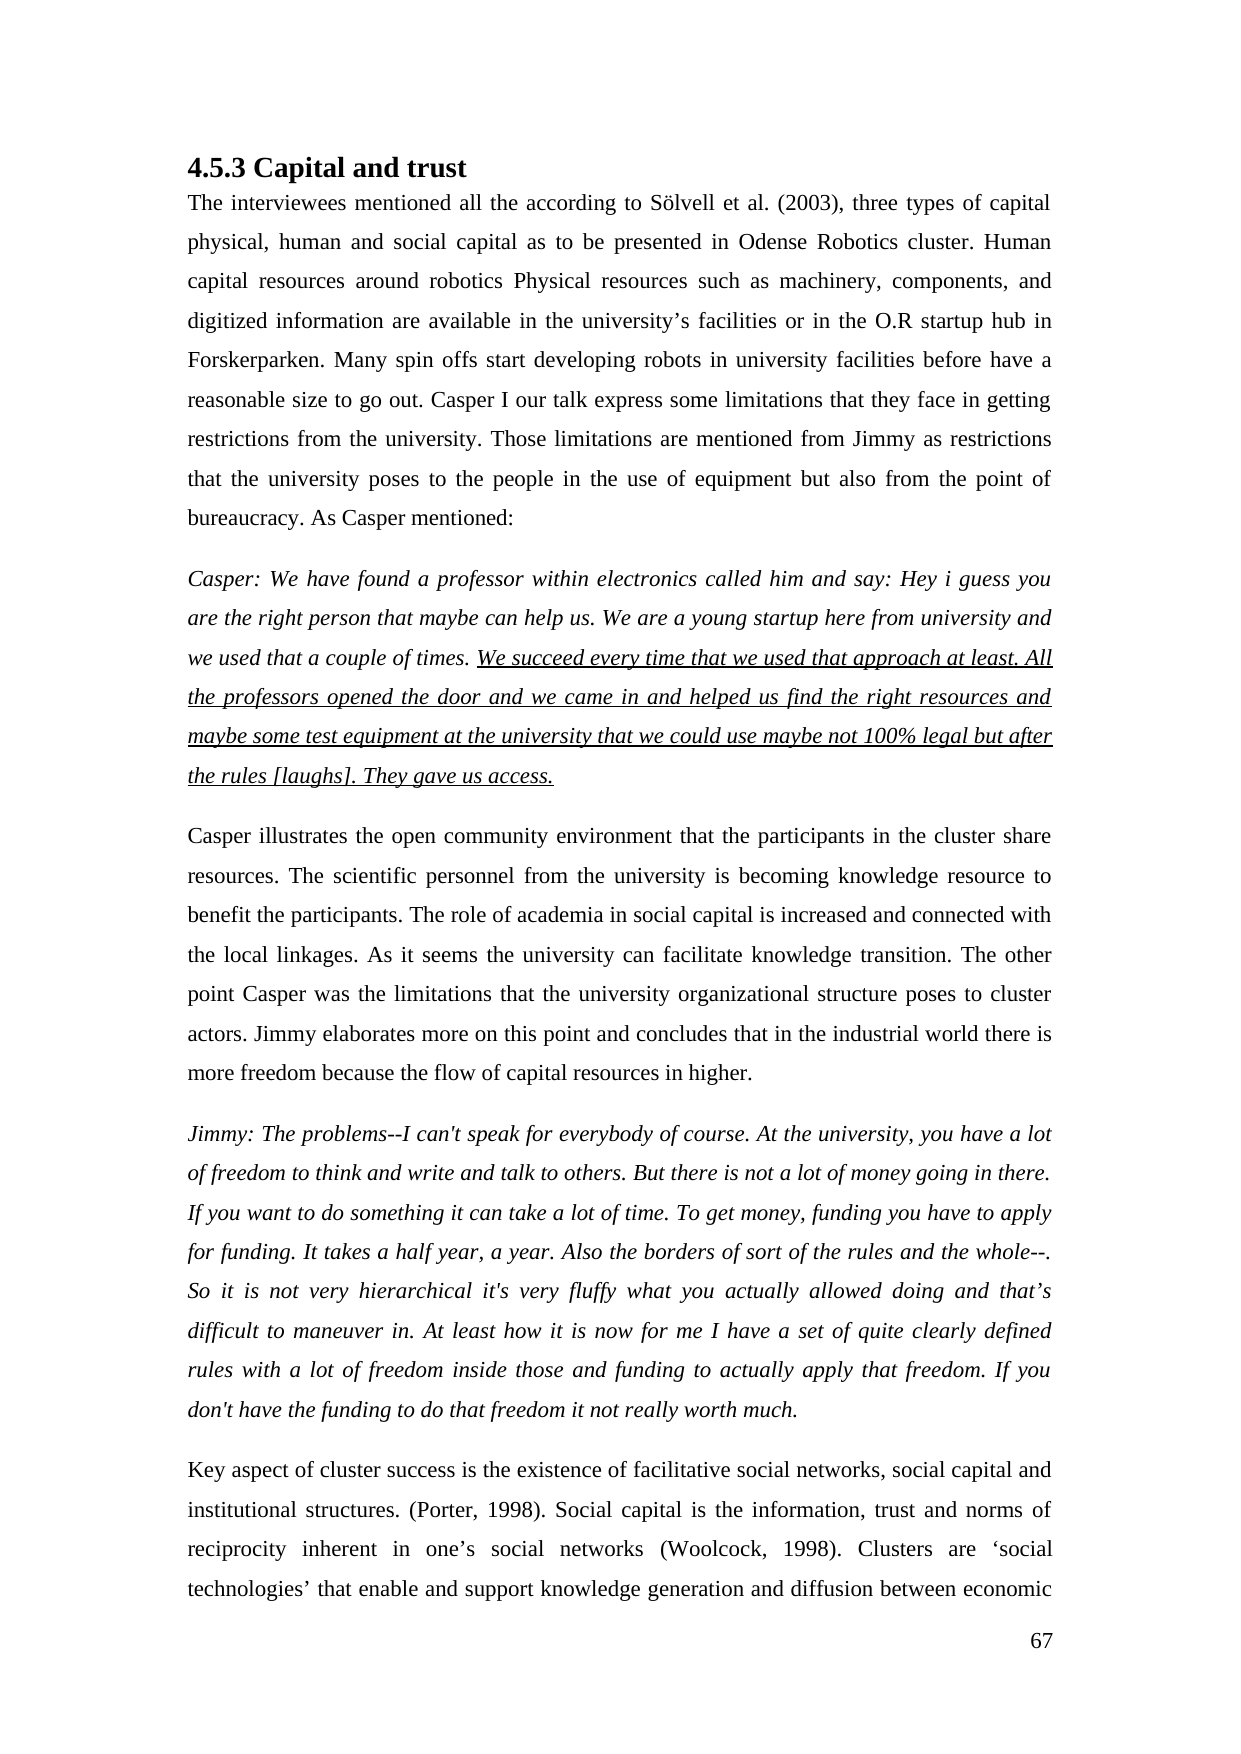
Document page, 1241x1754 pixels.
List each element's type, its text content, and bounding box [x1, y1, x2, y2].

text The interviewees mentioned all the according to Sölvell et al. (2003), three types of capital physical, human and social capital as to be presented in Odense Robotics cluster. Human capital resources around robotics Physical resources such as machinery, components, and digitized information are available in the university’s facilities or in the O.R startup hub in Forskerparken. Many spin offs start developing robots in university facilities before have a reasonable size to go out. Casper I our talk express some limitations that they face in getting restrictions from the university. Those limitations are mentioned from Jimmy as restrictions that the university poses to the people in the use of equipment but also from the point of bureaucracy. As Casper mentioned: [187, 188, 1053, 531]
text Jimmy: The problems--I can't speak for everybody of course. At the university, you have a lot of freedom to think and write and talk to others. But there is not a lot of money going in there. If you want to do something it can take a lot of time. To get money, funding you have to apply for funding. It takes a half year, a year. Also the borders of sort of the rules and the whole--. So it is not very hierarchical it's very fluffy what you actually allowed doing and that’s difficult to maneuver in. At least how it is now for me I have a set of quite clearly defined rules with a lot of freedom inside those and funding to actually apply that freedom. If you don't have the funding to do that freedom it not really worth much. [187, 1119, 1053, 1422]
text Casper: We have found a professor within electronics called him and say: Hey i guess you are the right person that maybe can help us. We are a young startup here from university and we used that a couple of times. We succeed every time that we used that approach at least. All the professors opened the door and we came in and helped us find the right resources and maybe some test equipment at the university that we could use maybe not 100% legal but after the rules [laughs]. They gave us access. [187, 746, 1053, 788]
text Casper: We have found a professor within electronics called him and say: Hey i guess you are the right person that maybe can help us. We are a young startup here from university and we used that a couple of times. We succeed every time that we used that approach at least. All the professors opened the door and we came in and helped us find the right resources and maybe some test equipment at the university that we could use maybe not 100% legal but after the rules [laughs]. They gave us access. [187, 565, 1053, 745]
text Casper illustrates the open community environment that the participants in the cluster share resources. The scientific personnel from the university is becoming knowledge resource to benefit the participants. The role of academia in social capital is increased and connected with the local linkages. As it seems the university can facilitate knowledge transition. The other point Casper was the limitations that the university organizational structure poses to cluster actors. Jimmy elaborates more on this point and concludes that in the industrial world there is more freedom because the flow of capital resources in higher. [187, 822, 1053, 1086]
subtitle 4.5.3 Capital and trust [187, 150, 1053, 183]
